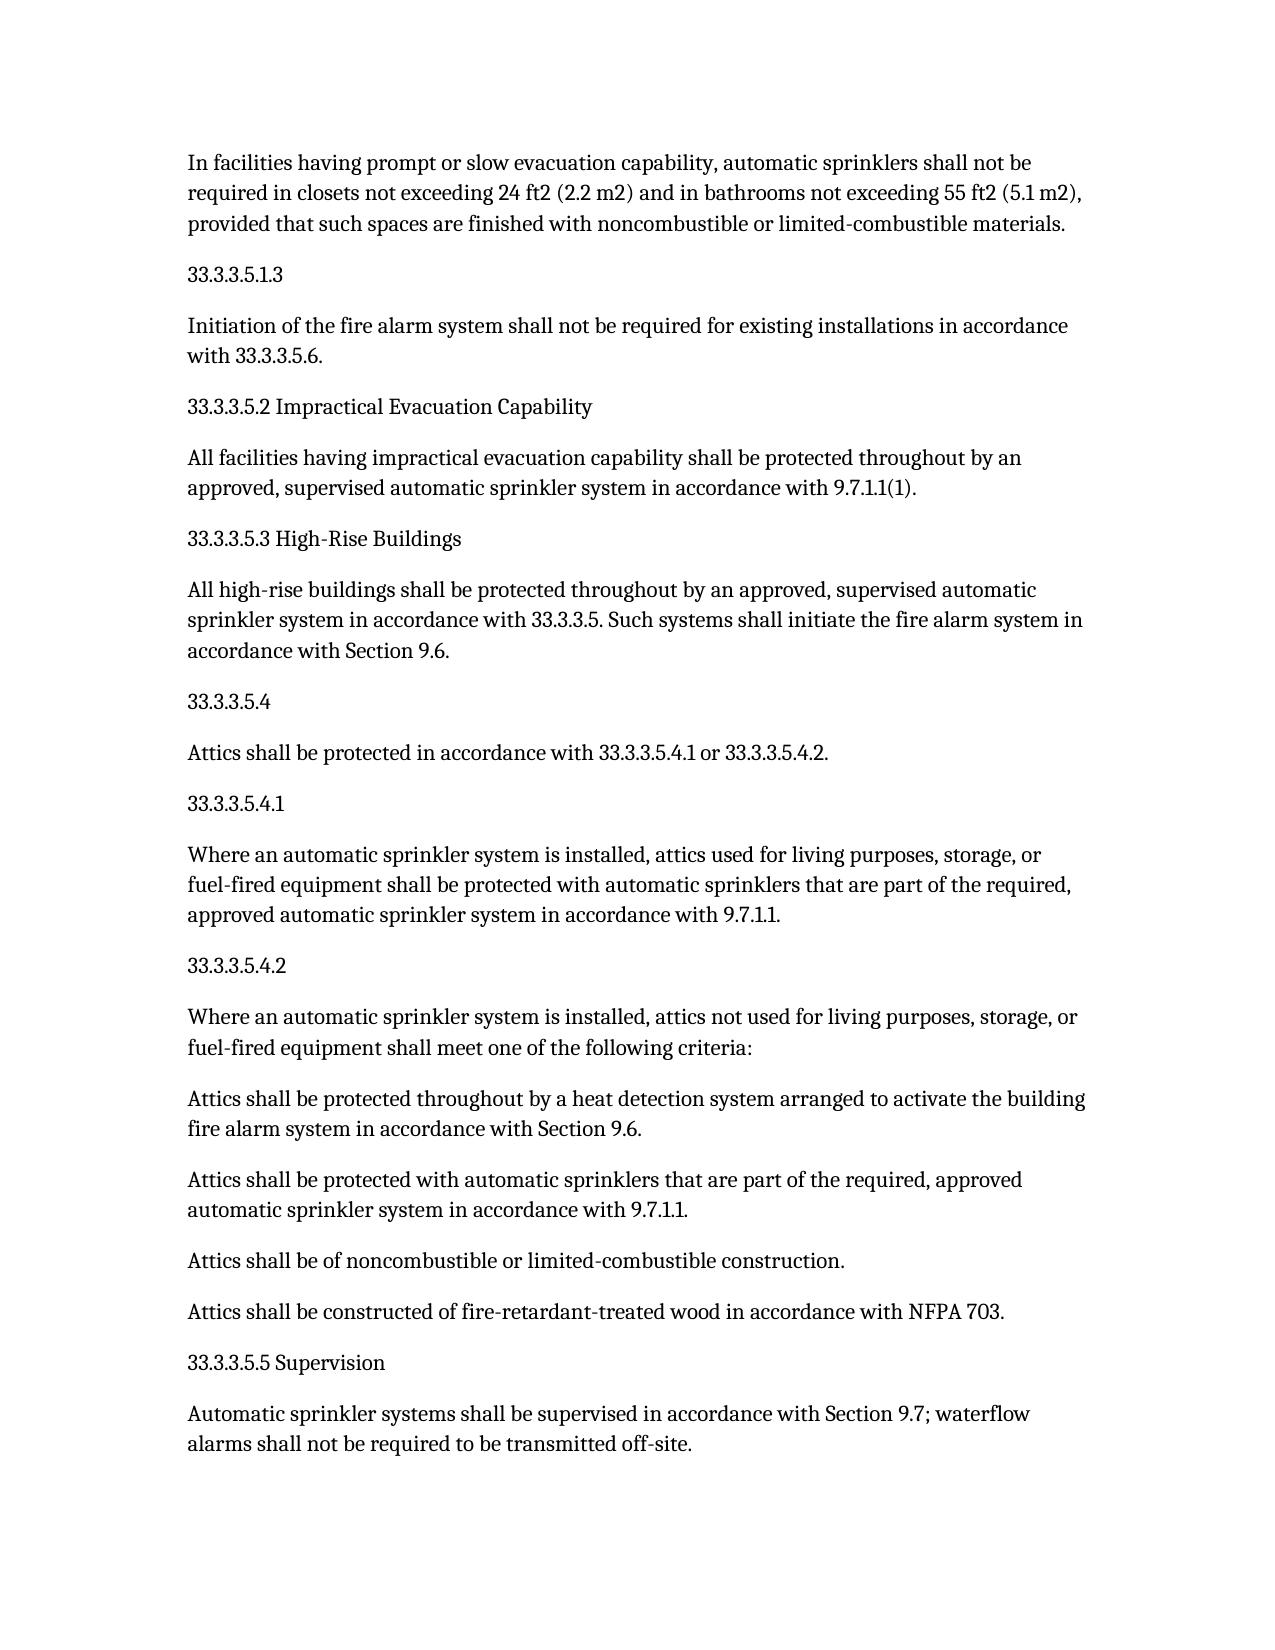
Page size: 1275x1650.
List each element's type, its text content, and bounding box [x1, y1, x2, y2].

text Initiation of the fire alarm system shall not be required for existing installations in accordance with 33.3.3.5.6. [187, 312, 1087, 369]
text 33.3.3.5.2 Impractical Evacuation Capability [187, 394, 1087, 420]
text 33.3.3.5.4.1 [187, 791, 1087, 817]
text Attics shall be protected with automatic sprinklers that are part of the required, approved automatic sprinkler system in accordance with 9.7.1.1. [187, 1167, 1087, 1223]
text All facilities having impractical evacuation capability shall be protected throughout by an approved, supervised automatic sprinkler system in accordance with 9.7.1.1(1). [187, 445, 1087, 501]
text Attics shall be protected in accordance with 33.3.3.5.4.1 or 33.3.3.5.4.2. [187, 739, 1087, 766]
text All high-rise buildings shall be protected throughout by an approved, supervised automatic sprinkler system in accordance with 33.3.3.5. Such systems shall initiate the fire alarm system in accordance with Section 9.6. [187, 577, 1087, 664]
text In facilities having prompt or slow evacuation capability, automatic sprinklers shall not be required in closets not exceeding 24 ft2 (2.2 m2) and in bathrooms not exceeding 55 ft2 (5.1 m2), provided that such spaces are finished with noncombustible or limited-combustible materials. [187, 150, 1087, 237]
text 33.3.3.5.1.3 [187, 261, 1087, 288]
text 33.3.3.5.4.2 [187, 953, 1087, 979]
text Where an automatic sprinkler system is installed, attics not used for living purposes, storage, or fuel-fired equipment shall meet one of the following criteria: [187, 1004, 1087, 1061]
text Attics shall be of noncombustible or limited-combustible construction. [187, 1248, 1087, 1274]
text Attics shall be protected throughout by a heat detection system arranged to activate the building fire alarm system in accordance with Section 9.6. [187, 1085, 1087, 1142]
text Where an automatic sprinkler system is installed, attics used for living purposes, storage, or fuel-fired equipment shall be protected with automatic sprinklers that are part of the required, approved automatic sprinkler system in accordance with 9.7.1.1. [187, 842, 1087, 928]
text 33.3.3.5.5 Supervision [187, 1350, 1087, 1376]
text 33.3.3.5.4 [187, 688, 1087, 715]
text Automatic sprinkler systems shall be supervised in accordance with Section 9.7; waterflow alarms shall not be required to be transmitted off-site. [187, 1401, 1087, 1458]
text 33.3.3.5.3 High-Rise Buildings [187, 526, 1087, 552]
text Attics shall be constructed of fire-retardant-treated wood in accordance with NFPA 703. [187, 1299, 1087, 1325]
